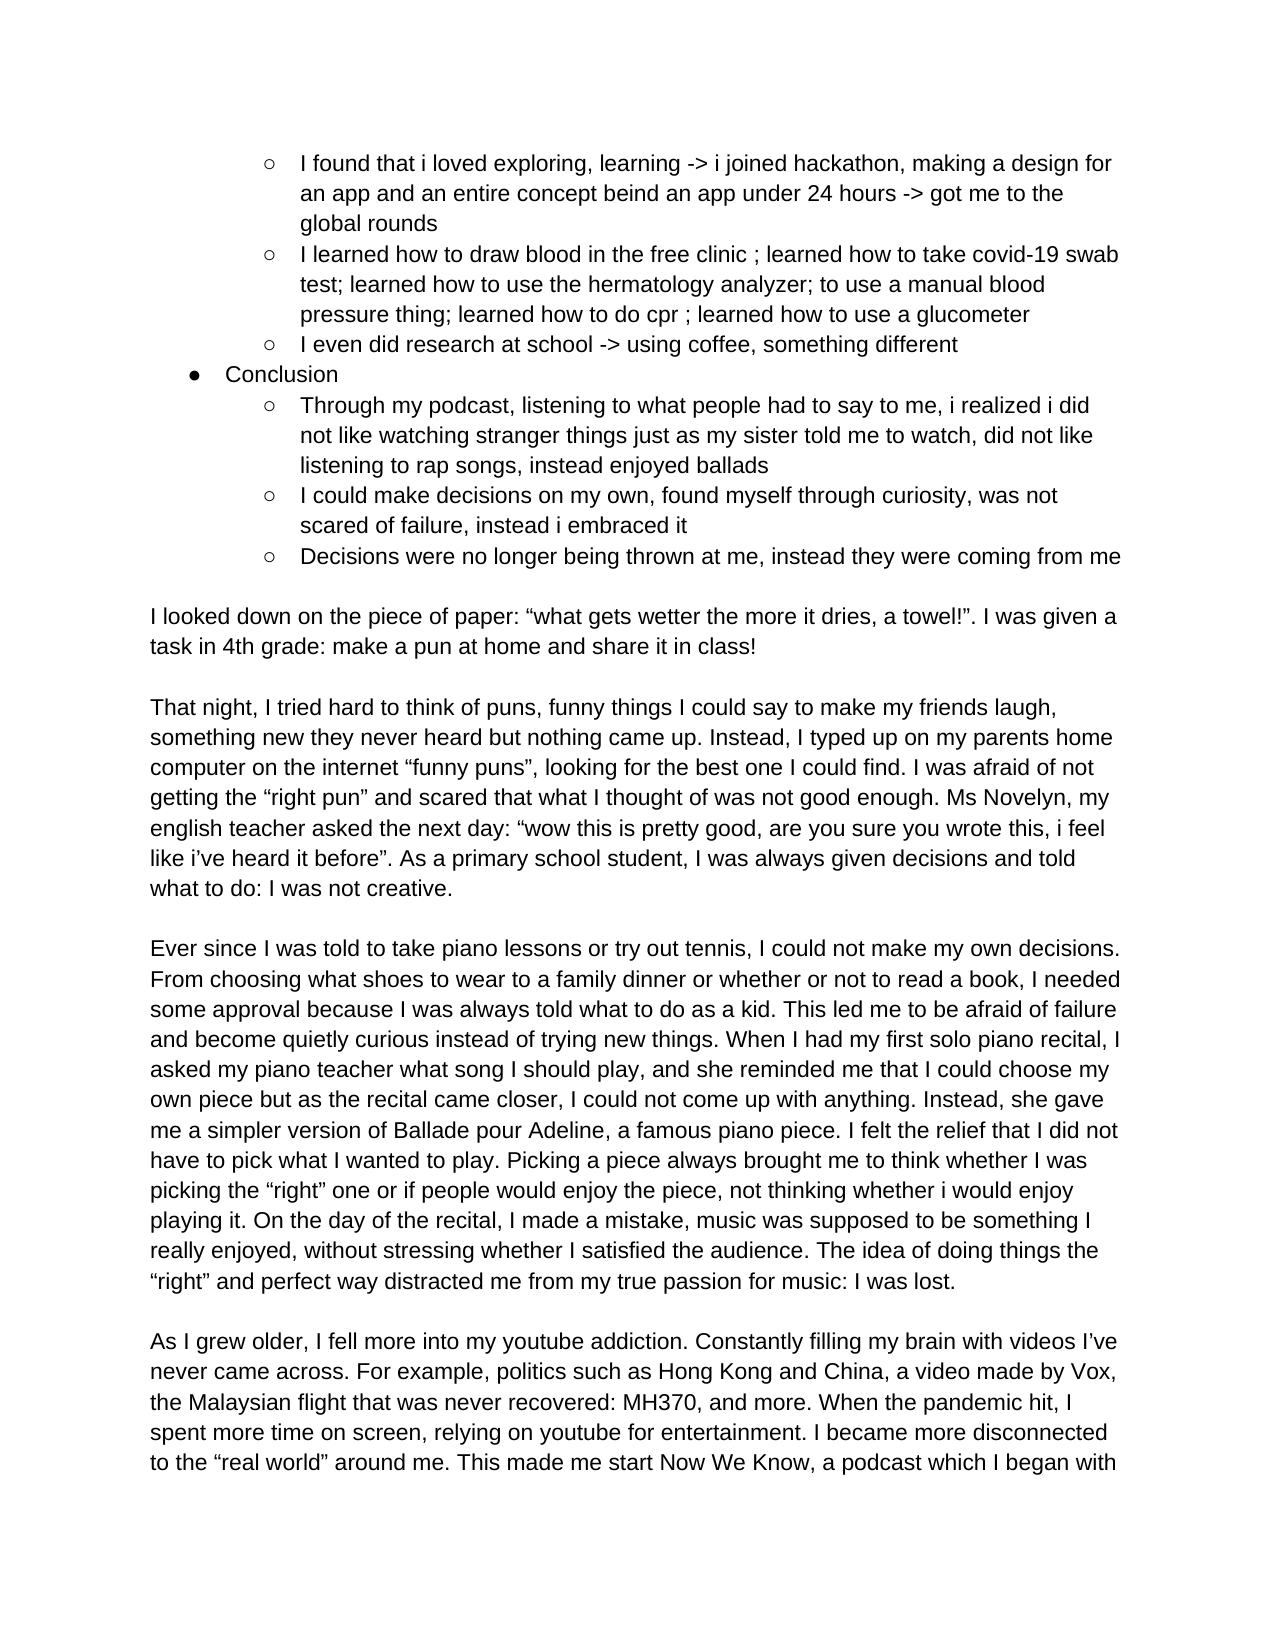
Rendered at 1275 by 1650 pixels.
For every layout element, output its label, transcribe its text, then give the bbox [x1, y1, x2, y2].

list I learned how to draw blood in the free clinic ; learned how to take covid-19 swab test; learned how to use the hermatology analyzer; to use a manual blood pressure thing; learned how to do cpr ; learned how to use a glucometer [262, 241, 1125, 327]
text Ever since I was told to take piano lessons or try out tennis, I could not make my own decisions. From choosing what shoes to wear to a family dinner or whether or not to read a book, I needed some approval because I was always told what to do as a kid. This led me to be afraid of failure and become quietly curious instead of trying new things. When I had my first solo piano recital, I asked my piano teacher what song I should play, and she reminded me that I could choose my own piece but as the recital came closer, I could not come up with anything. Instead, she gave me a simpler version of Ballade pour Adeline, a famous piano piece. I felt the relief that I did not have to pick what I wanted to play. Picking a piece always brought me to think whether I was picking the “right” one or if people would enjoy the piece, not thinking whether i would enjoy playing it. On the day of the recital, I made a mistake, music was supposed to be something I really enjoyed, without stressing whether I satisfied the audience. The idea of doing things the “right” and perfect way distracted me from my true passion for music: I was lost. [150, 935, 1125, 1294]
list I even did research at school -> using coffee, something different [262, 331, 1125, 358]
list Through my podcast, listening to what people had to say to me, i realized i did not like watching stranger things just as my sister told me to watch, did not like listening to rap songs, instead enjoyed ballads [262, 392, 1125, 478]
list I could make decisions on my own, found myself through curiosity, was not scared of failure, instead i embraced it [262, 482, 1125, 539]
text I looked down on the piece of paper: “what gets wetter the more it dries, a towel!”. I was given a task in 4th grade: make a pun at home and share it in class! [150, 603, 1125, 660]
list Conclusion [187, 361, 1125, 388]
list I found that i loved exploring, learning -> i joined hackathon, making a design for an app and an entire concept beind an app under 24 hours -> got me to the global rounds [262, 150, 1125, 237]
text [150, 1328, 1125, 1475]
text That night, I tried hard to think of puns, funny things I could say to make my friends laugh, something new they never heard but nothing came up. Instead, I typed up on my parents home computer on the internet “funny puns”, looking for the best one I could find. I was afraid of not getting the “right pun” and scared that what I thought of was not good enough. Ms Novelyn, my english teacher asked the next day: “wow this is pretty good, are you sure you wrote this, i feel like i’ve heard it before”. As a primary school student, I was always given decisions and told what to do: I was not creative. [150, 694, 1125, 901]
list Decisions were no longer being thrown at me, instead they were coming from me [262, 543, 1125, 569]
